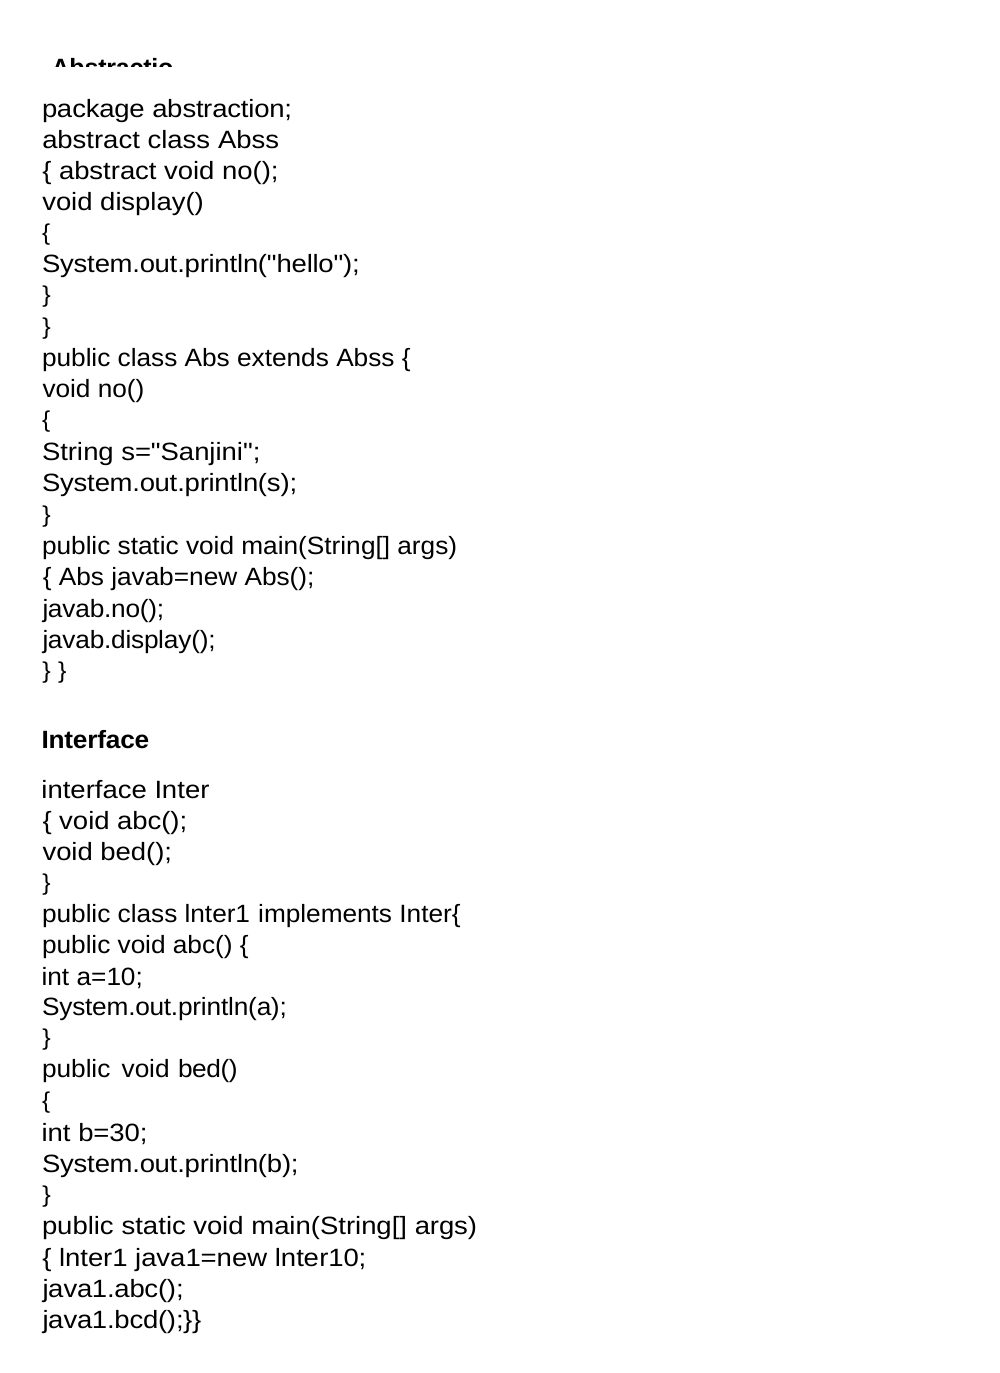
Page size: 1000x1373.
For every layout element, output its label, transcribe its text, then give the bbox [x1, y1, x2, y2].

text { [42, 219, 860, 245]
text } [42, 501, 860, 527]
text } } [42, 657, 860, 683]
subtitle Interface [41, 724, 860, 753]
text javab.no(); javab.display(); [42, 594, 313, 654]
text String s="Sanjini"; System.out.println(s); [42, 437, 340, 497]
text } [42, 313, 860, 339]
text System.out.println("hello"); [42, 249, 860, 278]
text interface Inter { void abc(); void bed(); [41, 775, 225, 866]
text public void bed() [42, 1054, 860, 1083]
text public class Abs extends Abss { void no() [42, 343, 417, 403]
text int b=30; System.out.println(b); [41, 1117, 340, 1177]
text java1.abc(); java1.bcd();}} [42, 1274, 340, 1334]
text { [42, 1087, 860, 1113]
text int a=10; System.out.println(a); [41, 962, 340, 1021]
text { [42, 406, 860, 433]
text public class lnter1 implements Inter{ public void abc() { [42, 899, 464, 959]
text } [42, 1181, 860, 1207]
text } [42, 1024, 860, 1051]
text package abstraction; abstract class Abss { abstract void no(); void display() [42, 94, 307, 216]
text } [42, 281, 860, 308]
text public static void main(String[] args) { Abs javab=new Abs(); [42, 531, 486, 591]
text } [42, 868, 860, 895]
text public static void main(String[] args) { lnter1 java1=new lnter10; [42, 1211, 537, 1271]
